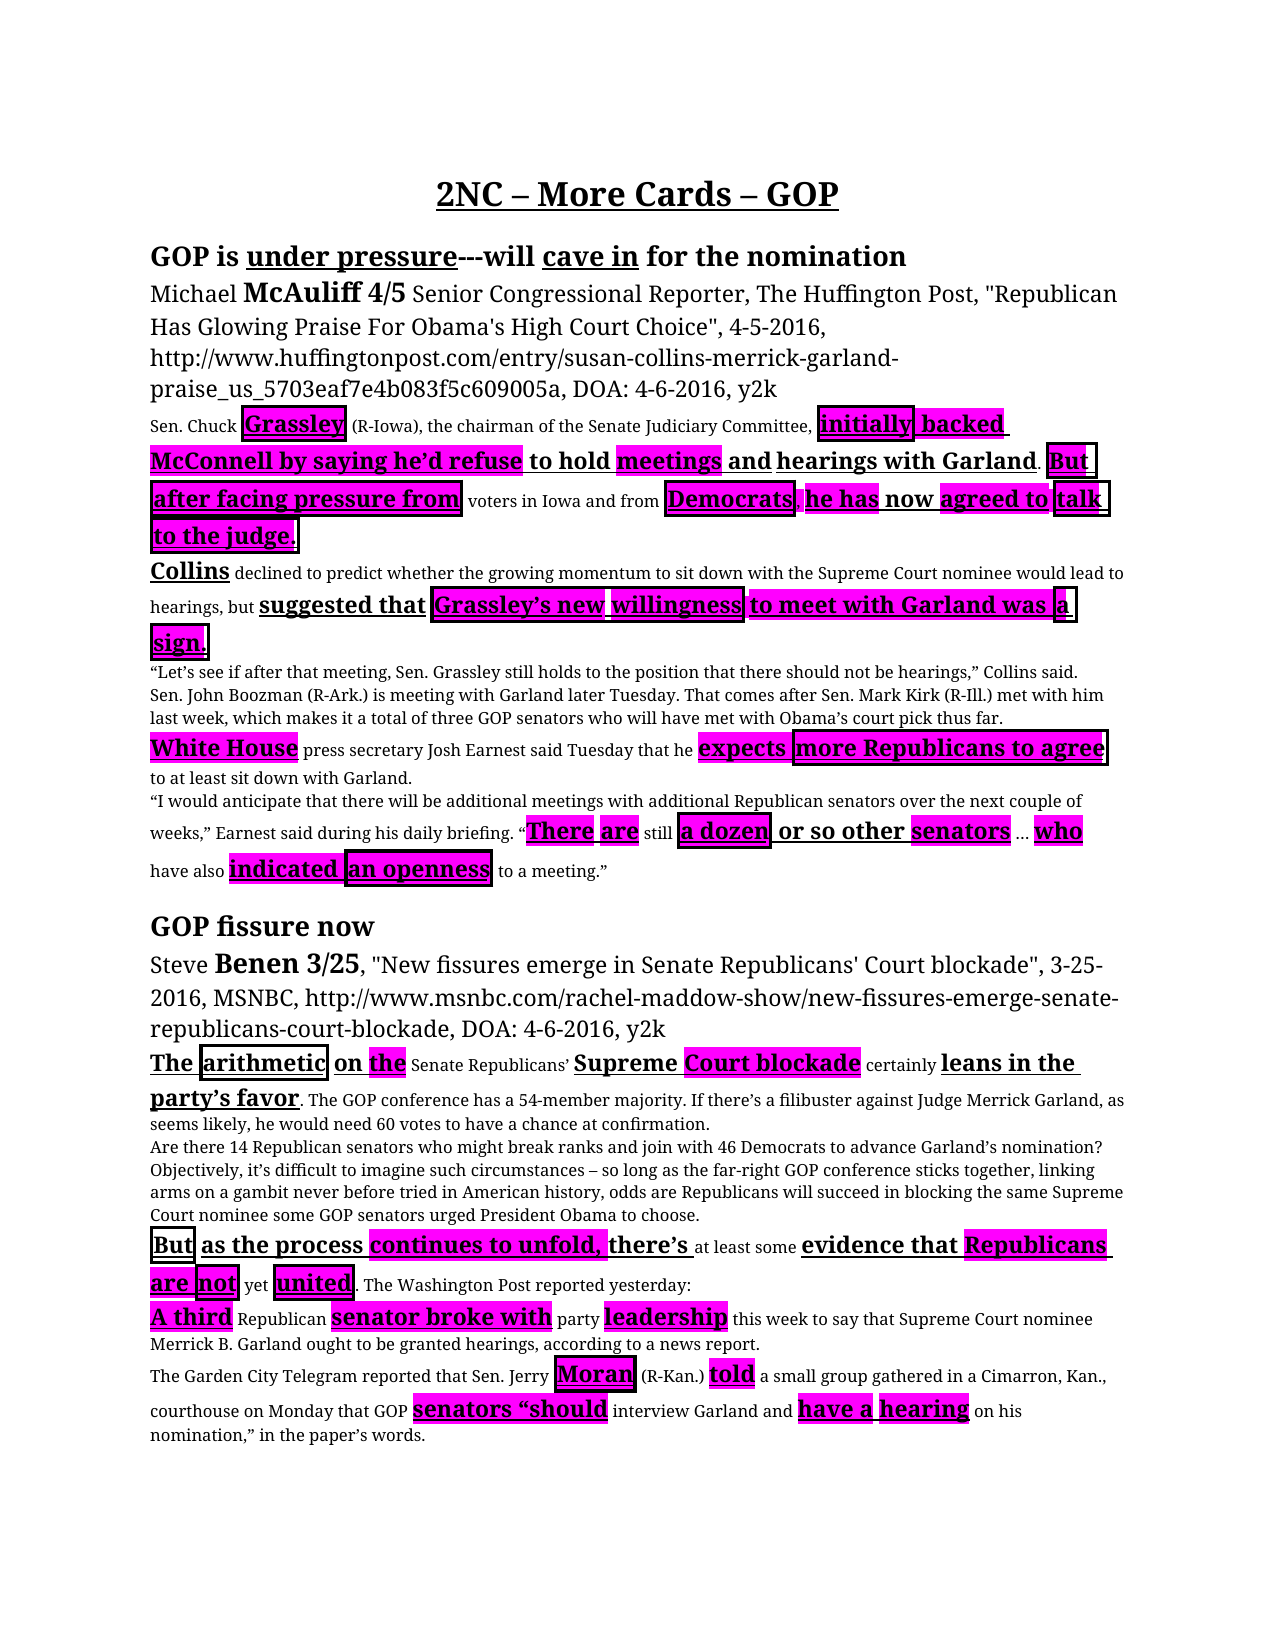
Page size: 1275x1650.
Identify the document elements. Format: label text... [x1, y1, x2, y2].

text Michael McAuliff 4/5 Senior Congressional Reporter, The Huffington Post, "Republican Has Glowing Praise For Obama's High Court Choice", 4-5-2016, http://www.huffingtonpost.com/entry/susan-collins-merrick-garland-praise_us_5703eaf7e4b083f5c609005a, DOA: 4-6-2016, y2k [150, 274, 1125, 404]
text “I would anticipate that there will be additional meetings with additional Republican senators over the next couple of weeks,” Earnest said during his daily briefing. “There are still a dozen or so other senators … who have also indicated an openness to a meeting.” [150, 789, 1125, 887]
text Sen. Chuck Grassley (R-Iowa), the chairman of the Senate Judiciary Committee, initially backed McConnell by saying he’d refuse to hold meetings and hearings with Garland. But after facing pressure from voters in Iowa and from Democrats, he has now agreed to talk to the judge. [150, 404, 1125, 554]
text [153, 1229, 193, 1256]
text “Let’s see if after that meeting, Sen. Grassley still holds to the position that there should not be hearings,” Collins said. [150, 661, 1125, 683]
subtitle 2NC – More Cards – GOP [150, 171, 1125, 216]
text The arithmetic on the Senate Republicans’ Supreme Court blockade certainly leans in the party’s favor. The GOP conference has a 54-member majority. If there’s a filibuster against Judge Merrick Garland, as seems likely, he would need 60 votes to have a chance at confirmation. [150, 1044, 1125, 1135]
text Collins declined to predict whether the growing momentum to sit down with the Supreme Court nominee would lead to hearings, but suggested that Grassley’s new willingness to meet with Garland was a sign. [150, 554, 1125, 661]
text Are there 14 Republican senators who might break ranks and join with 46 Democrats to advance Garland’s nomination? Objectively, it’s difficult to imagine such circumstances – so long as the far-right GOP conference sticks together, linking arms on a gambit never before tried in American history, odds are Republicans will succeed in blocking the same Supreme Court nominee some GOP senators urged President Obama to choose. [150, 1135, 1125, 1226]
text The Garden City Telegram reported that Sen. Jerry Moran (R-Kan.) told a small group gathered in a Cimarron, Kan., courthouse on Monday that GOP senators “should interview Garland and have a hearing on his nomination,” in the paper’s words. [150, 1355, 1125, 1447]
subtitle GOP fissure now [150, 908, 1125, 944]
text Steve Benen 3/25, "New fissures emerge in Senate Republicans' Court blockade", 3-25-2016, MSNBC, http://www.msnbc.com/rachel-maddow-show/new-fissures-emerge-senate-republicans-court-blockade, DOA: 4-6-2016, y2k [150, 944, 1125, 1044]
text But as the process continues to unfold, there’s at least some evidence that Republicans are not yet united. The Washington Post reported yesterday: [196, 1226, 1125, 1301]
text A third Republican senator broke with party leadership this week to say that Supreme Court nominee Merrick B. Garland ought to be granted hearings, according to a news report. [150, 1301, 1125, 1355]
text Sen. John Boozman (R-Ark.) is meeting with Garland later Tuesday. That comes after Sen. Mark Kirk (R-Ill.) met with him last week, which makes it a total of three GOP senators who will have met with Obama’s court pick thus far. [150, 683, 1125, 729]
text White House press secretary Josh Earnest said Tuesday that he expects more Republicans to agree to at least sit down with Garland. [150, 729, 1125, 789]
subtitle GOP is under pressure---will cave in for the nomination [150, 237, 1125, 274]
